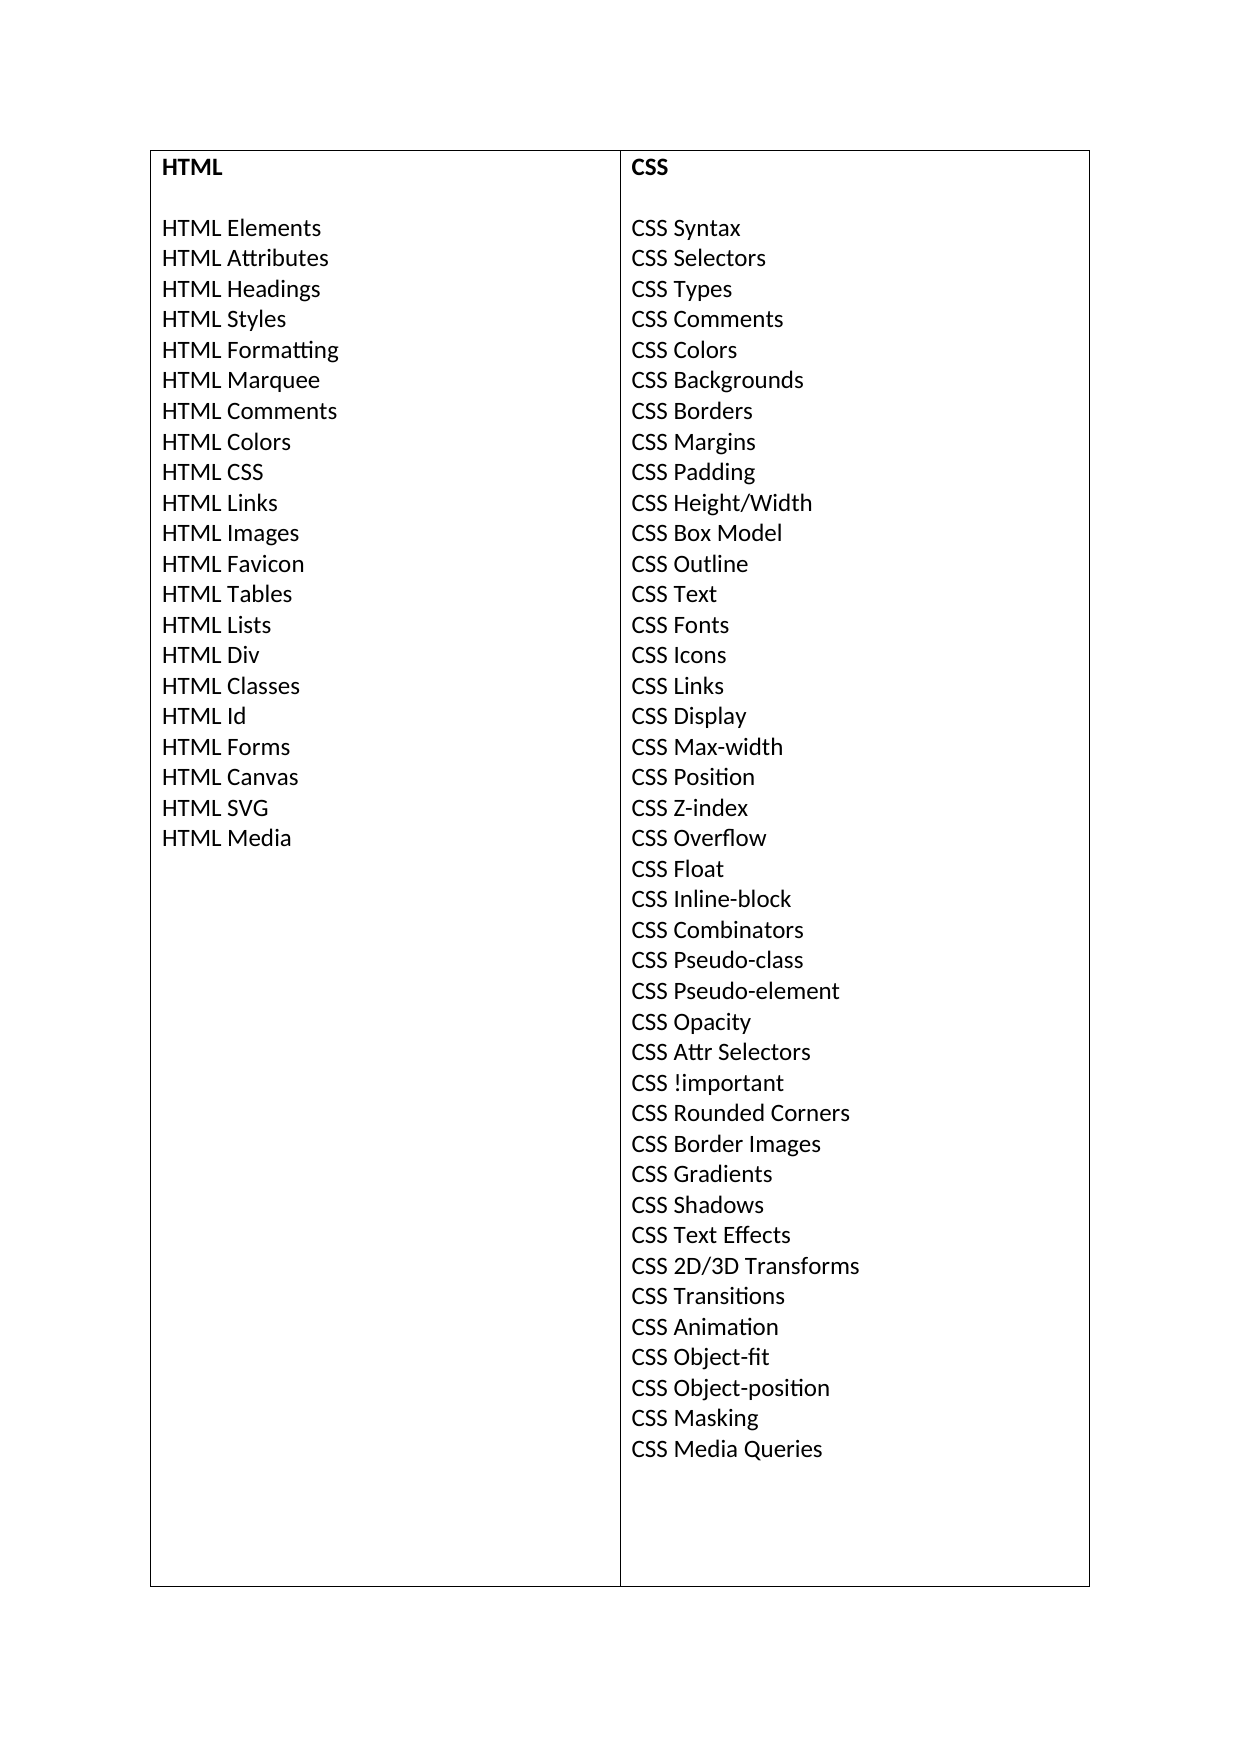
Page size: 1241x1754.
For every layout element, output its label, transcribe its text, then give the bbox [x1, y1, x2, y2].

table_header HTML HTML Elements HTML Attributes HTML Headings HTML Styles HTML Formatting HTML Marquee HTML Comments HTML Colors HTML CSS HTML Links HTML Images HTML Favicon HTML Tables HTML Lists HTML Div HTML Classes HTML Id HTML Forms HTML Canvas HTML SVG HTML Media [151, 151, 620, 1586]
table_header CSS CSS Syntax CSS Selectors CSS Types CSS Comments CSS Colors CSS Backgrounds CSS Borders CSS Margins CSS Padding CSS Height/Width CSS Box Model CSS Outline CSS Text CSS Fonts CSS Icons CSS Links CSS Display CSS Max-width CSS Position CSS Z-index CSS Overflow CSS Float CSS Inline-block CSS Combinators CSS Pseudo-class CSS Pseudo-element CSS Opacity CSS Attr Selectors CSS !important CSS Rounded Corners CSS Border Images CSS Gradients CSS Shadows CSS Text Effects CSS 2D/3D Transforms CSS Transitions CSS Animation CSS Object-fit CSS Object-position CSS Masking CSS Media Queries [621, 151, 1089, 1586]
